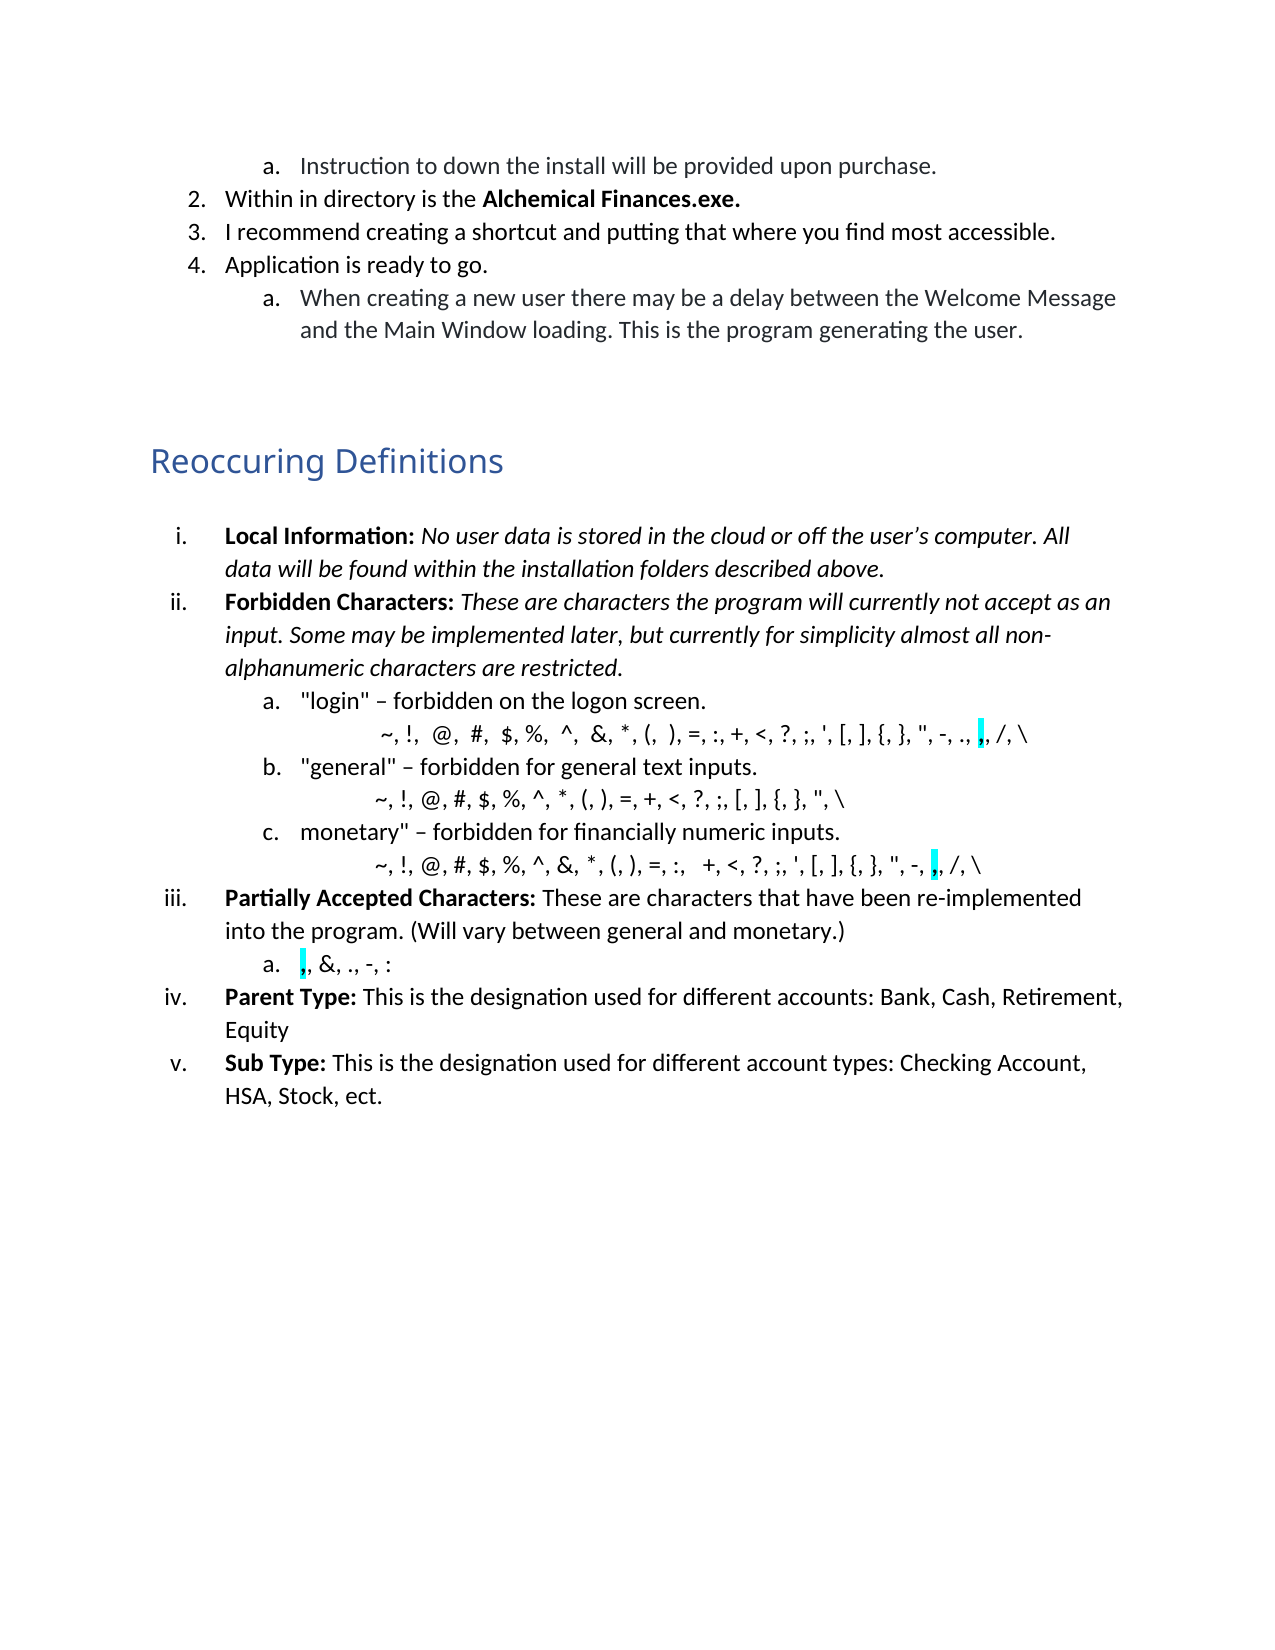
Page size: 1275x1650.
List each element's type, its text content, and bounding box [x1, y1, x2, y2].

list ~, !, @, #, $, %, ^, *, (, ), =, +, <, ?, ;, [, ], {, }, ", \ [300, 783, 1125, 814]
list Application is ready to go. [187, 249, 1125, 279]
list "login" – forbidden on the logon screen. [262, 685, 1125, 715]
list ~, !, @, #, $, %, ^, &, *, (, ), =, :, +, <, ?, ;, ', [, ], {, }, ", -, ,, /, \ [300, 849, 931, 880]
list Forbidden Characters: These are characters the program will currently not accept as an input. Some may be implemented later, but currently for simplicity almost all non-alphanumeric characters are restricted. [187, 586, 1125, 682]
list monetary" – forbidden for financially numeric inputs. [262, 816, 1125, 847]
subtitle Reoccuring Definitions [150, 438, 1125, 484]
list ~, !, @, #, $, %, ^, &, *, (, ), =, :, +, <, ?, ;, ', [, ], {, }, ", -, ,, /, \ [938, 849, 1125, 880]
list "general" – forbidden for general text inputs. [262, 751, 1125, 781]
list Within in directory is the Alchemical Finances.exe. [187, 183, 1125, 213]
list ,, &, ., -, : [262, 948, 300, 979]
list Instruction to down the install will be provided upon purchase. [262, 150, 1125, 181]
list Sub Type: This is the designation used for different account types: Checking Account, HSA, Stock, ect. [187, 1047, 1125, 1110]
list Local Information: No user data is stored in the cloud or off the user’s computer. All data will be found within the installation folders described above. [187, 520, 1125, 584]
list ~, !, @, #, $, %, ^, &, *, (, ), =, :, +, <, ?, ;, ', [, ], {, }, ", -, ., ,, /, \ [356, 718, 978, 748]
list When creating a new user there may be a delay between the Welcome Message and the Main Window loading. This is the program generating the user. [262, 282, 1125, 345]
list ,, &, ., -, : [306, 948, 1125, 979]
list Partially Accepted Characters: These are characters that have been re-implemented into the program. (Will vary between general and monetary.) [187, 882, 1125, 946]
list Parent Type: This is the designation used for different accounts: Bank, Cash, Retirement, Equity [187, 981, 1125, 1044]
list I recommend creating a shortcut and putting that where you find most accessible. [187, 216, 1125, 246]
